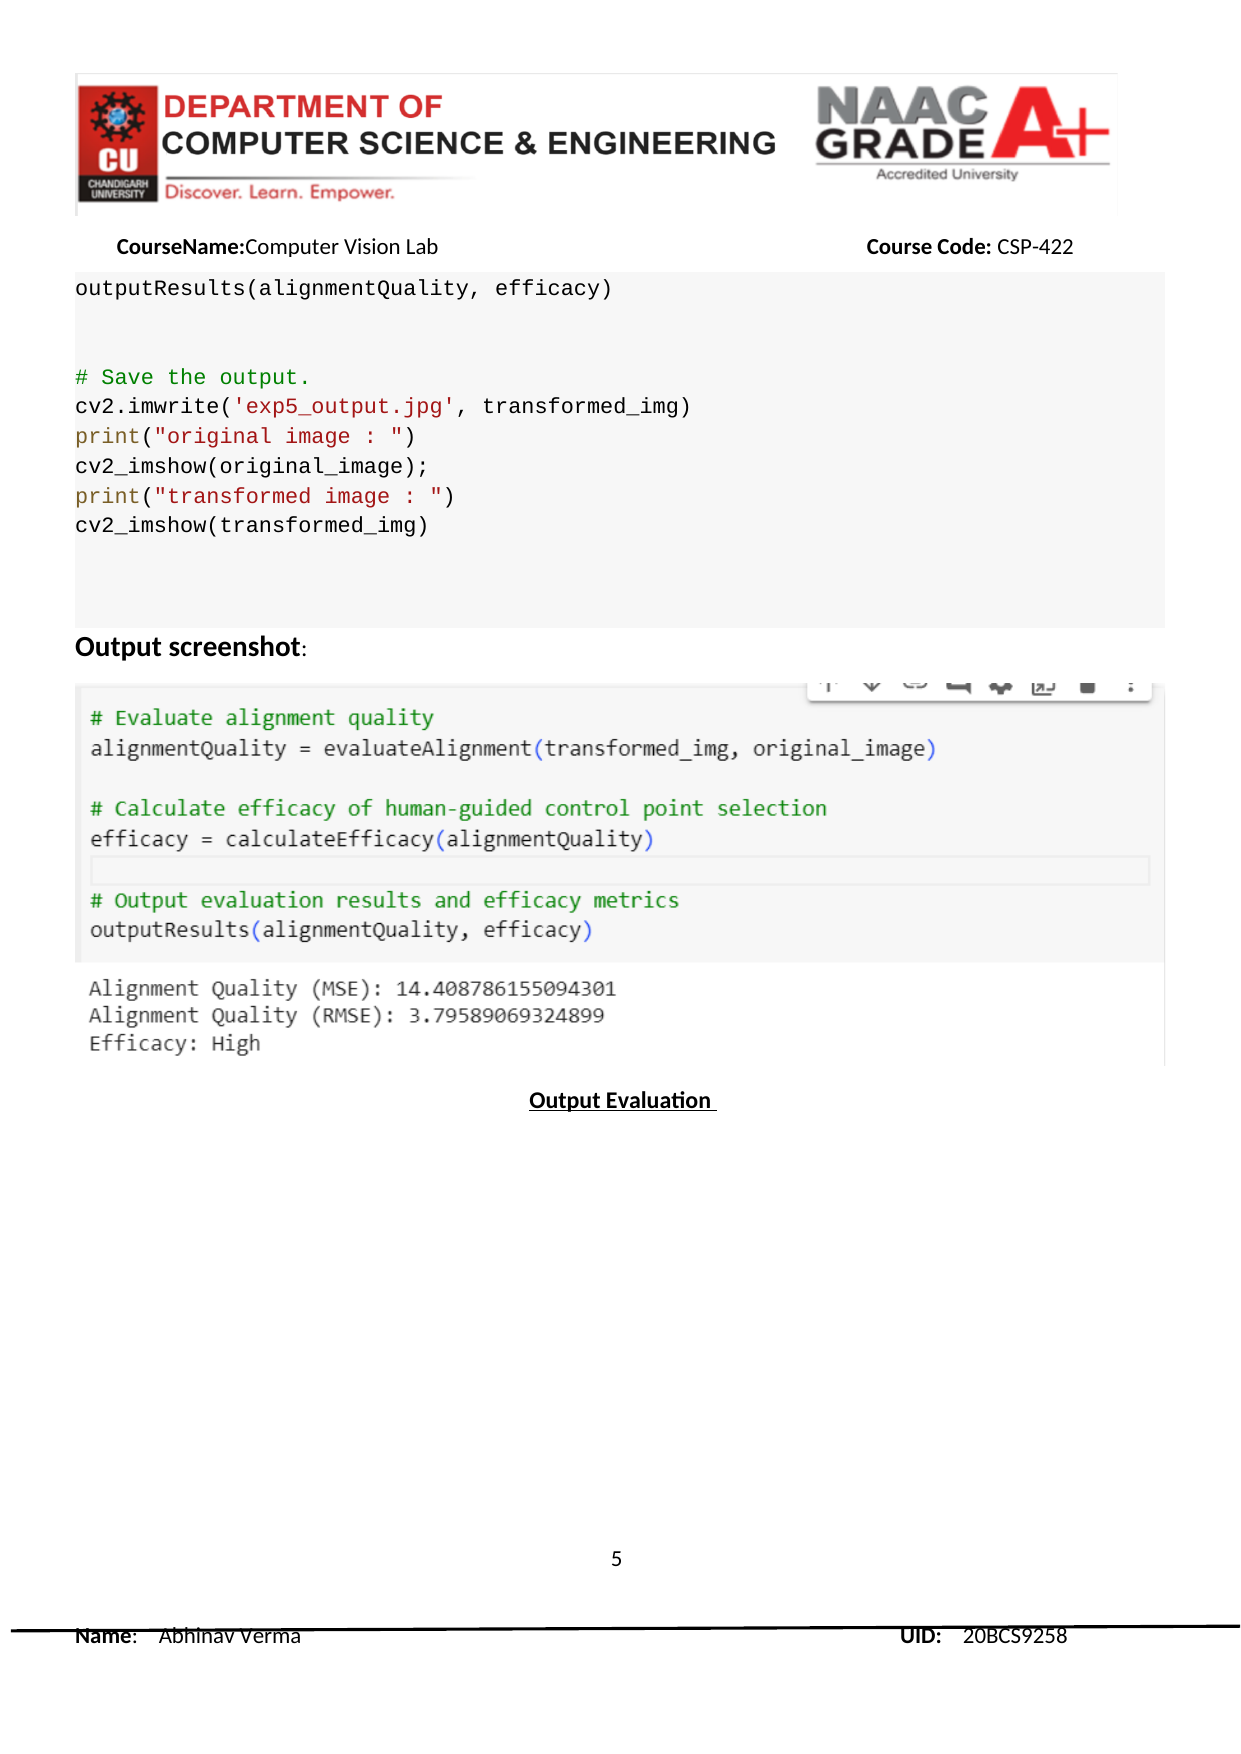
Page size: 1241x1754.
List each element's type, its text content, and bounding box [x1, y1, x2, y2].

picture [75, 683, 1166, 1066]
text # Save the output. [75, 361, 1165, 391]
text cv2_imshow(original_image); [75, 450, 1165, 480]
text print("original image : ") [75, 421, 1165, 450]
text Output Evaluation [75, 1085, 1165, 1114]
text cv2.imwrite('exp5_output.jpg', transformed_img) [75, 391, 1165, 421]
picture [75, 73, 1118, 216]
text cv2_imshow(transformed_img) [75, 509, 1165, 539]
text Output screenshot: [75, 628, 1165, 664]
text outputResults(alignmentQuality, efficacy) [75, 272, 1165, 302]
text print("transformed image : ") [75, 480, 1165, 509]
